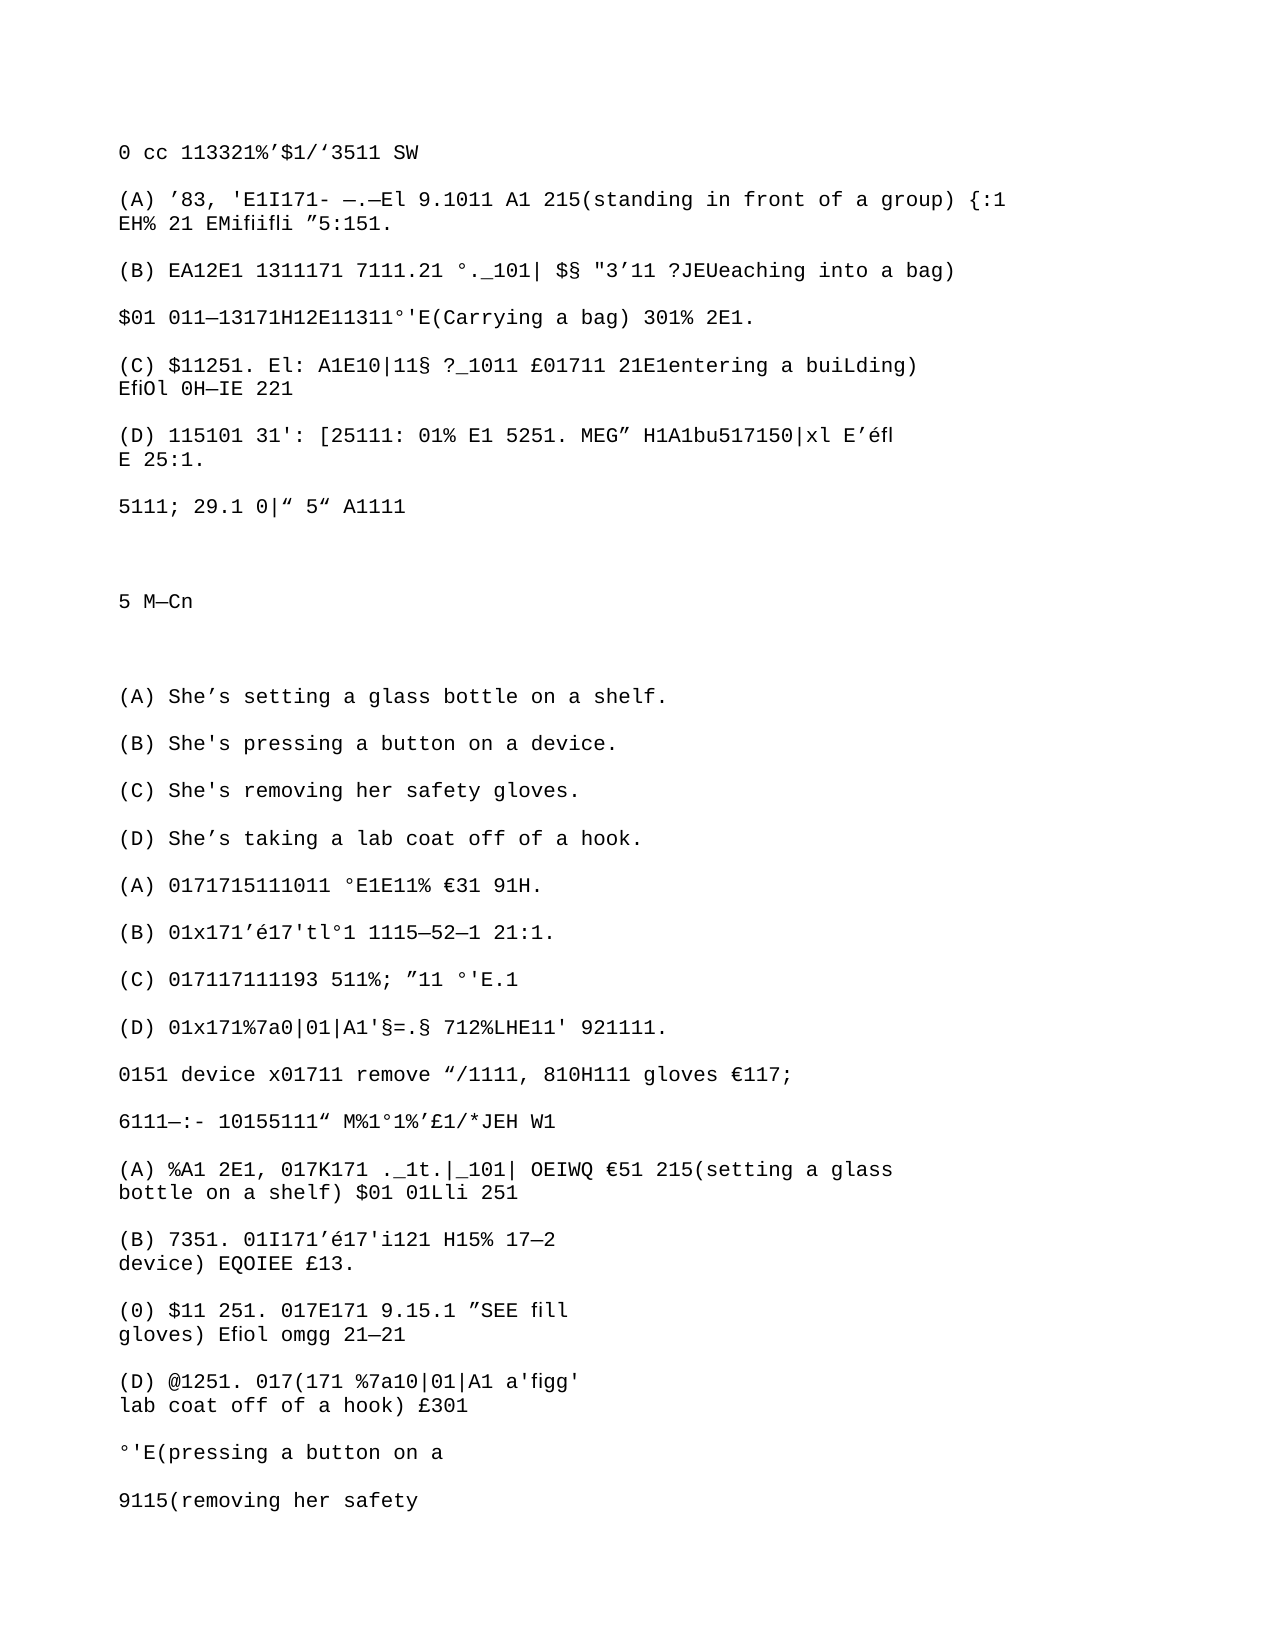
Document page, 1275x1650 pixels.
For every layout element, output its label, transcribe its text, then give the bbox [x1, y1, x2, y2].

text (D) 115101 31': [25111: 01% E1 5251. MEG” H1A1bu517150|xl E’éﬂ [118, 426, 1157, 449]
text (A) ’83, 'E1I171- —.—El 9.1011 A1 215(standing in front of a group) {:1 [118, 189, 1157, 213]
text EH% 21 EMiﬁiﬂi ”5:151. [118, 213, 1157, 236]
text 9115(removing her safety [118, 1489, 1157, 1513]
text (B) 01x171’é17'tl°1 1115—52—1 21:1. [118, 922, 1157, 946]
text (C) 017117111193 511%; ”11 °'E.1 [118, 969, 1157, 993]
text E 25:1. [118, 449, 1157, 473]
text (B) She's pressing a button on a device. [118, 733, 1157, 757]
text 5111; 29.1 0|“ 5“ A1111 [118, 496, 1157, 520]
text (A) 0171715111011 °E1E11% €31 91H. [118, 875, 1157, 898]
text gloves) Eﬁol omgg 21—21 [118, 1324, 1157, 1348]
text 0151 device x01711 remove “/1111, 810H111 gloves €117; [118, 1064, 1157, 1088]
text device) EQOIEE £13. [118, 1253, 1157, 1277]
text °'E(pressing a button on a [118, 1442, 1157, 1466]
text (A) %A1 2E1, 017K171 ._1t.|_101| OEIWQ €51 215(setting a glass [118, 1158, 1157, 1182]
text 5 M—Cn [118, 591, 1157, 615]
text (D) @1251. 017(171 %7a10|01|A1 a'ﬁgg' [118, 1371, 1157, 1395]
text EﬁOl 0H—IE 221 [118, 378, 1157, 402]
text (0) $11 251. 017E171 9.15.1 ”SEE ﬁll [118, 1300, 1157, 1324]
text bottle on a shelf) $01 01Lli 251 [118, 1182, 1157, 1206]
text (D) She’s taking a lab coat off of a hook. [118, 827, 1157, 851]
text (C) $11251. El: A1E10|11§ ?_1011 £01711 21E1entering a buiLding) [118, 354, 1157, 378]
text (D) 01x171%7a0|01|A1'§=.§ 712%LHE11' 921111. [118, 1017, 1157, 1040]
text $01 011—13171H12E11311°'E(Carrying a bag) 301% 2E1. [118, 307, 1157, 331]
text (C) She's removing her safety gloves. [118, 780, 1157, 804]
text lab coat off of a hook) £301 [118, 1395, 1157, 1419]
text (A) She’s setting a glass bottle on a shelf. [118, 686, 1157, 709]
text (B) EA12E1 1311171 7111.21 °._101| $§ "3’11 ?JEUeaching into a bag) [118, 260, 1157, 284]
text 0 cc 113321%’$1/‘3511 SW [118, 142, 1157, 165]
text (B) 7351. 01I171’é17'i121 H15% 17—2 [118, 1229, 1157, 1253]
text 6111—:- 10155111“ M%1°1%’£1/*JEH W1 [118, 1111, 1157, 1135]
